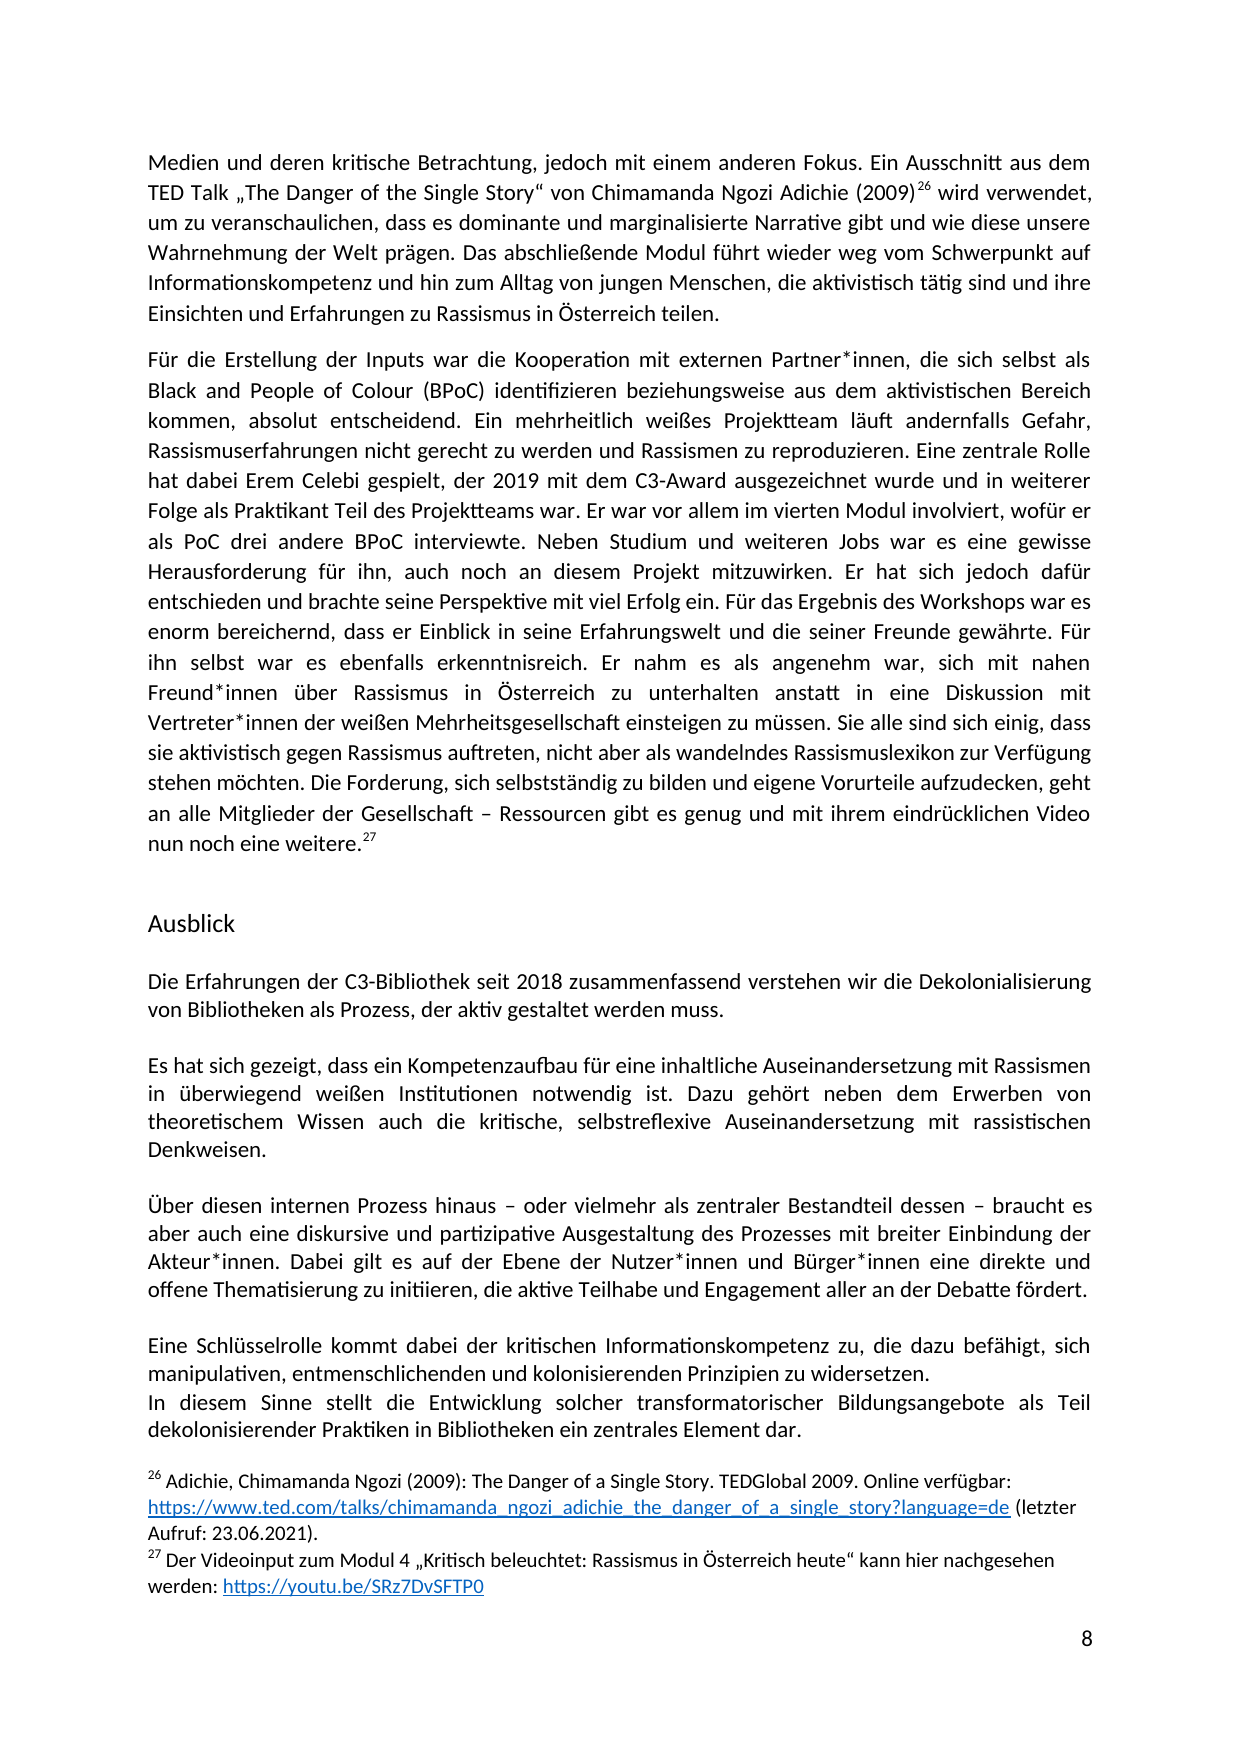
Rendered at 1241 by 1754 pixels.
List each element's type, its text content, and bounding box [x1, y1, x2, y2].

text In diesem Sinne stellt die Entwicklung solcher transformatorischer Bildungsangebote als Teil dekolonisierender Praktiken in Bibliotheken ein zentrales Element dar. [148, 1388, 1093, 1444]
text Für die Erstellung der Inputs war die Kooperation mit externen Partner*innen, die sich selbst als Black and People of Colour (BPoC) identifizieren beziehungsweise aus dem aktivistischen Bereich kommen, absolut entscheidend. Ein mehrheitlich weißes Projektteam läuft andernfalls Gefahr, Rassismuserfahrungen nicht gerecht zu werden und Rassismen zu reproduzieren. Eine zentrale Rolle hat dabei Erem Celebi gespielt, der 2019 mit dem C3-Award ausgezeichnet wurde und in weiterer Folge als Praktikant Teil des Projektteams war. Er war vor allem im vierten Modul involviert, wofür er als PoC drei andere BPoC interviewte. Neben Studium und weiteren Jobs war es eine gewisse Herausforderung für ihn, auch noch an diesem Projekt mitzuwirken. Er hat sich jedoch dafür entschieden und brachte seine Perspektive mit viel Erfolg ein. Für das Ergebnis des Workshops war es enorm bereichernd, dass er Einblick in seine Erfahrungswelt und die seiner Freunde gewährte. Für ihn selbst war es ebenfalls erkenntnisreich. Er nahm es als angenehm war, sich mit nahen Freund*innen über Rassismus in Österreich zu unterhalten anstatt in eine Diskussion mit Vertreter*innen der weißen Mehrheitsgesellschaft einsteigen zu müssen. Sie alle sind sich einig, dass sie aktivistisch gegen Rassismus auftreten, nicht aber als wandelndes Rassismuslexikon zur Verfügung stehen möchten. Die Forderung, sich selbstständig zu bilden und eigene Vorurteile aufzudecken, geht an alle Mitglieder der Gesellschaft – Ressourcen gibt es genug und mit ihrem eindrücklichen Video nun noch eine weitere. [148, 346, 1093, 857]
text Ausblick [148, 907, 1093, 939]
text Über diesen internen Prozess hinaus – oder vielmehr als zentraler Bestandteil dessen – braucht es aber auch eine diskursive und partizipative Ausgestaltung des Prozesses mit breiter Einbindung der Akteur*innen. Dabei gilt es auf der Ebene der Nutzer*innen und Bürger*innen eine direkte und offene Thematisierung zu initiieren, die aktive Teilhabe und Engagement aller an der Debatte fördert. [148, 1191, 1093, 1303]
text Die Erfahrungen der C3-Bibliothek seit 2018 zusammenfassend verstehen wir die Dekolonialisierung von Bibliotheken als Prozess, der aktiv gestaltet werden muss. [148, 967, 1093, 1023]
text Es hat sich gezeigt, dass ein Kompetenzaufbau für eine inhaltliche Auseinandersetzung mit Rassismen in überwiegend weißen Institutionen notwendig ist. Dazu gehört neben dem Erwerben von theoretischem Wissen auch die kritische, selbstreflexive Auseinandersetzung mit rassistischen Denkweisen. [148, 1051, 1093, 1163]
text Der Workshop startet mit einer Heranführung an das Themenfeld Rassismus und Kolonialismus. Dafür erklärt die Journalistin und Aktivistin Vanessa Spannbauer, warum die Auseinandersetzung mit Rassismus für alle notwendig ist, bevor sie den Historiker Walter Sauer zu kolonialen Spuren im öffentlichen Raum Österreichs interviewt. Nach diesem ersten Modul, das Kolonialismus in der eigenen städtischen Umgebung verortet und damit direkten Bezug zum Umfeld der Teilnehmer*innen herstellt, taucht die Gruppe mit dem zweiten Modul tiefer in einen spezifischen öffentlichen Raum ein, nämlich in die Medienwelt der Bibliothek. Darin erklären Bibliothekar*innen, warum Quellenkritik notwendig ist und wie sie rassismuskritisch funktionieren kann. Für dieses Modul wurden exemplarische Werke aus dem Bestand der C3-Bibliothek für Entwicklungspolitik ausgewählt. Mittels einer Whiteboard-Animation wird ihre Untersuchung auf unterschiedliche Formen von Rassismus hin vorgeführt – das sind etwa Othering, Fremdbezeichnungen oder der White-Savior-Komplex. Ziel dessen ist es, explizite wie implizite Erscheinungsformen von Rassismus zu benennen und Schüler*innen damit einen Anreiz zu geben, in Zukunft Medien, die sie selbst verwenden, einer ähnlichen Prüfung zu unterziehen. Im dritten Modul geht es weiterhin um Medien und deren kritische Betrachtung, jedoch mit einem anderen Fokus. Ein Ausschnitt aus dem TED Talk „The Danger of the Single Story“ von Chimamanda Ngozi Adichie (2009) wird verwendet, um zu veranschaulichen, dass es dominante und marginalisierte Narrative gibt und wie diese unsere Wahrnehmung der Welt prägen. Das abschließende Modul führt wieder weg vom Schwerpunkt auf Informationskompetenz und hin zum Alltag von jungen Menschen, die aktivistisch tätig sind und ihre Einsichten und Erfahrungen zu Rassismus in Österreich teilen. [148, 148, 1093, 327]
text Eine Schlüsselrolle kommt dabei der kritischen Informationskompetenz zu, die dazu befähigt, sich manipulativen, entmenschlichenden und kolonisierenden Prinzipien zu widersetzen. [148, 1332, 1093, 1388]
